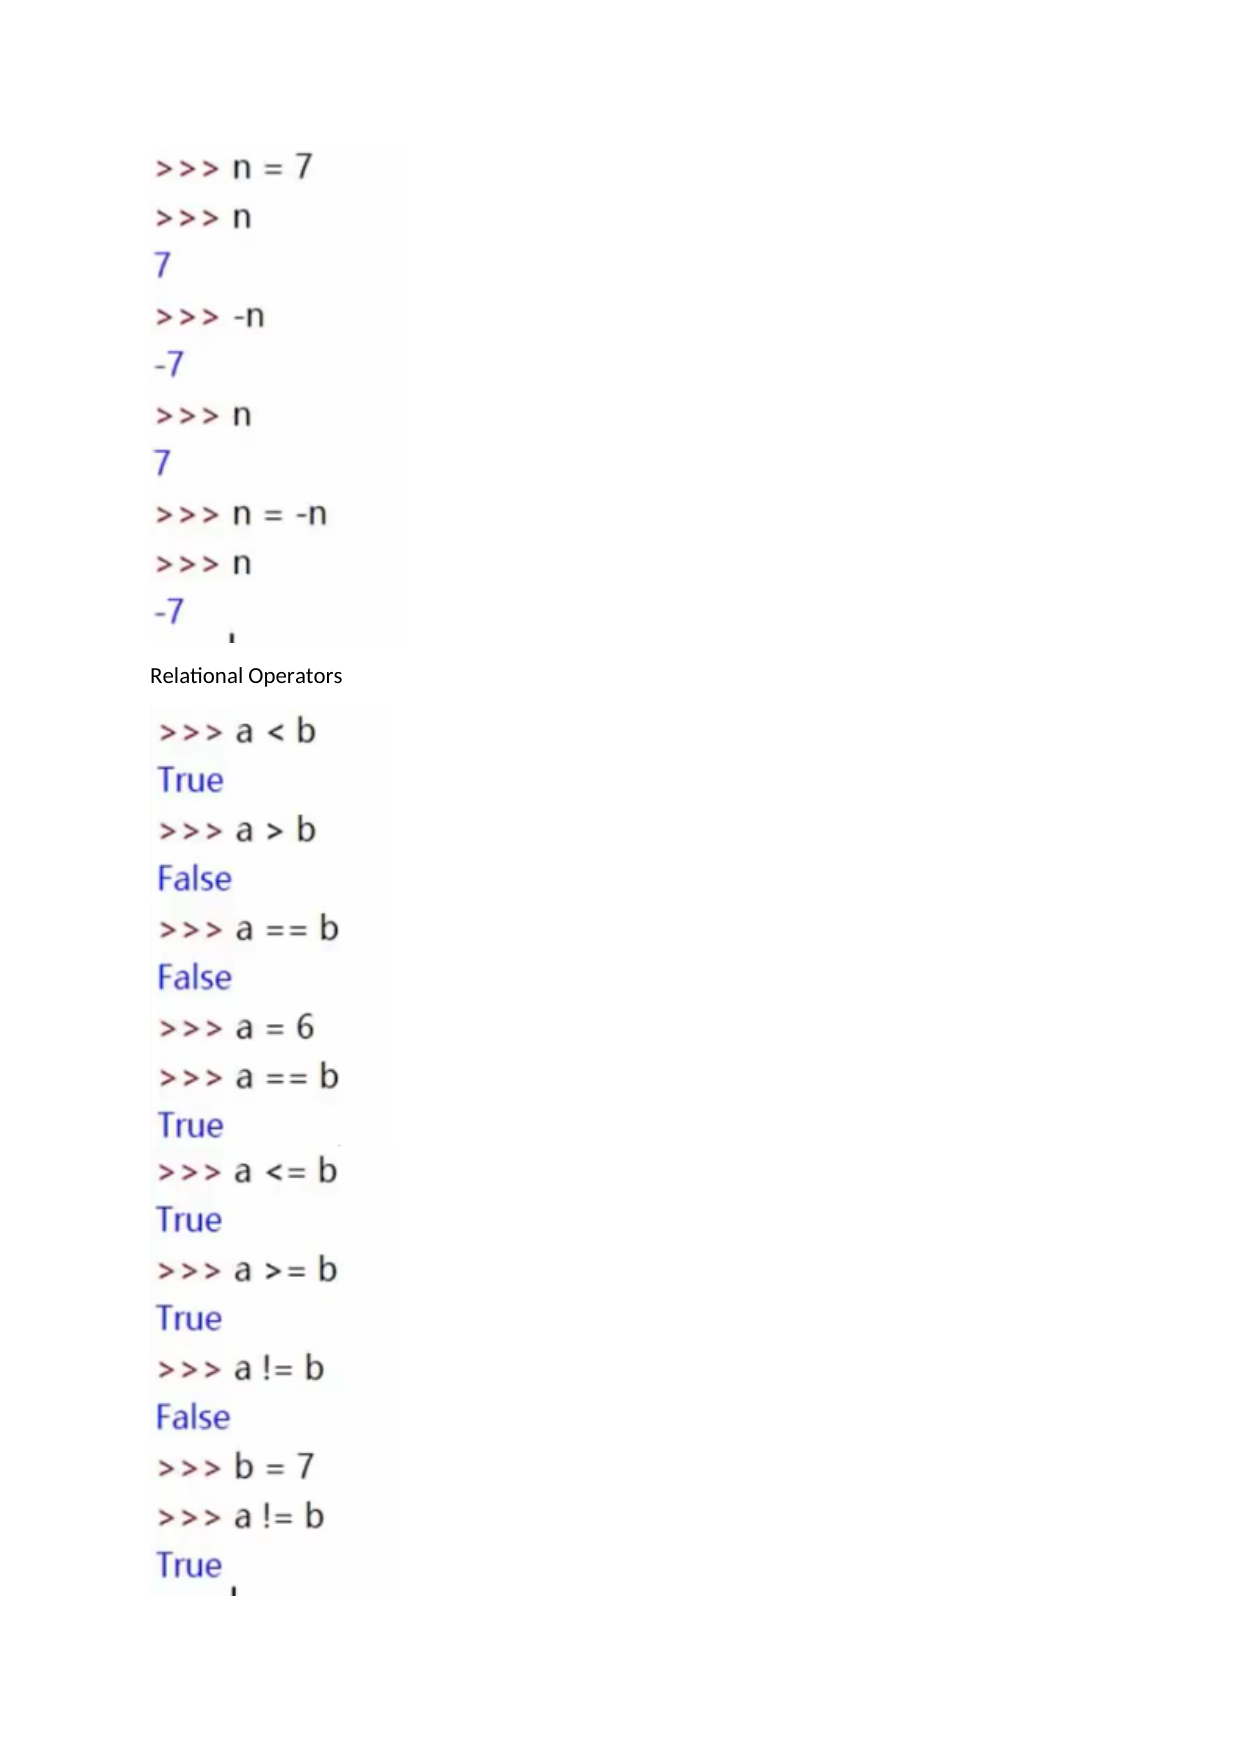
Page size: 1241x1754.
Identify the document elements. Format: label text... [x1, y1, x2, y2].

text Relational Operators [150, 661, 1090, 689]
picture [150, 150, 407, 643]
picture [150, 707, 397, 1596]
